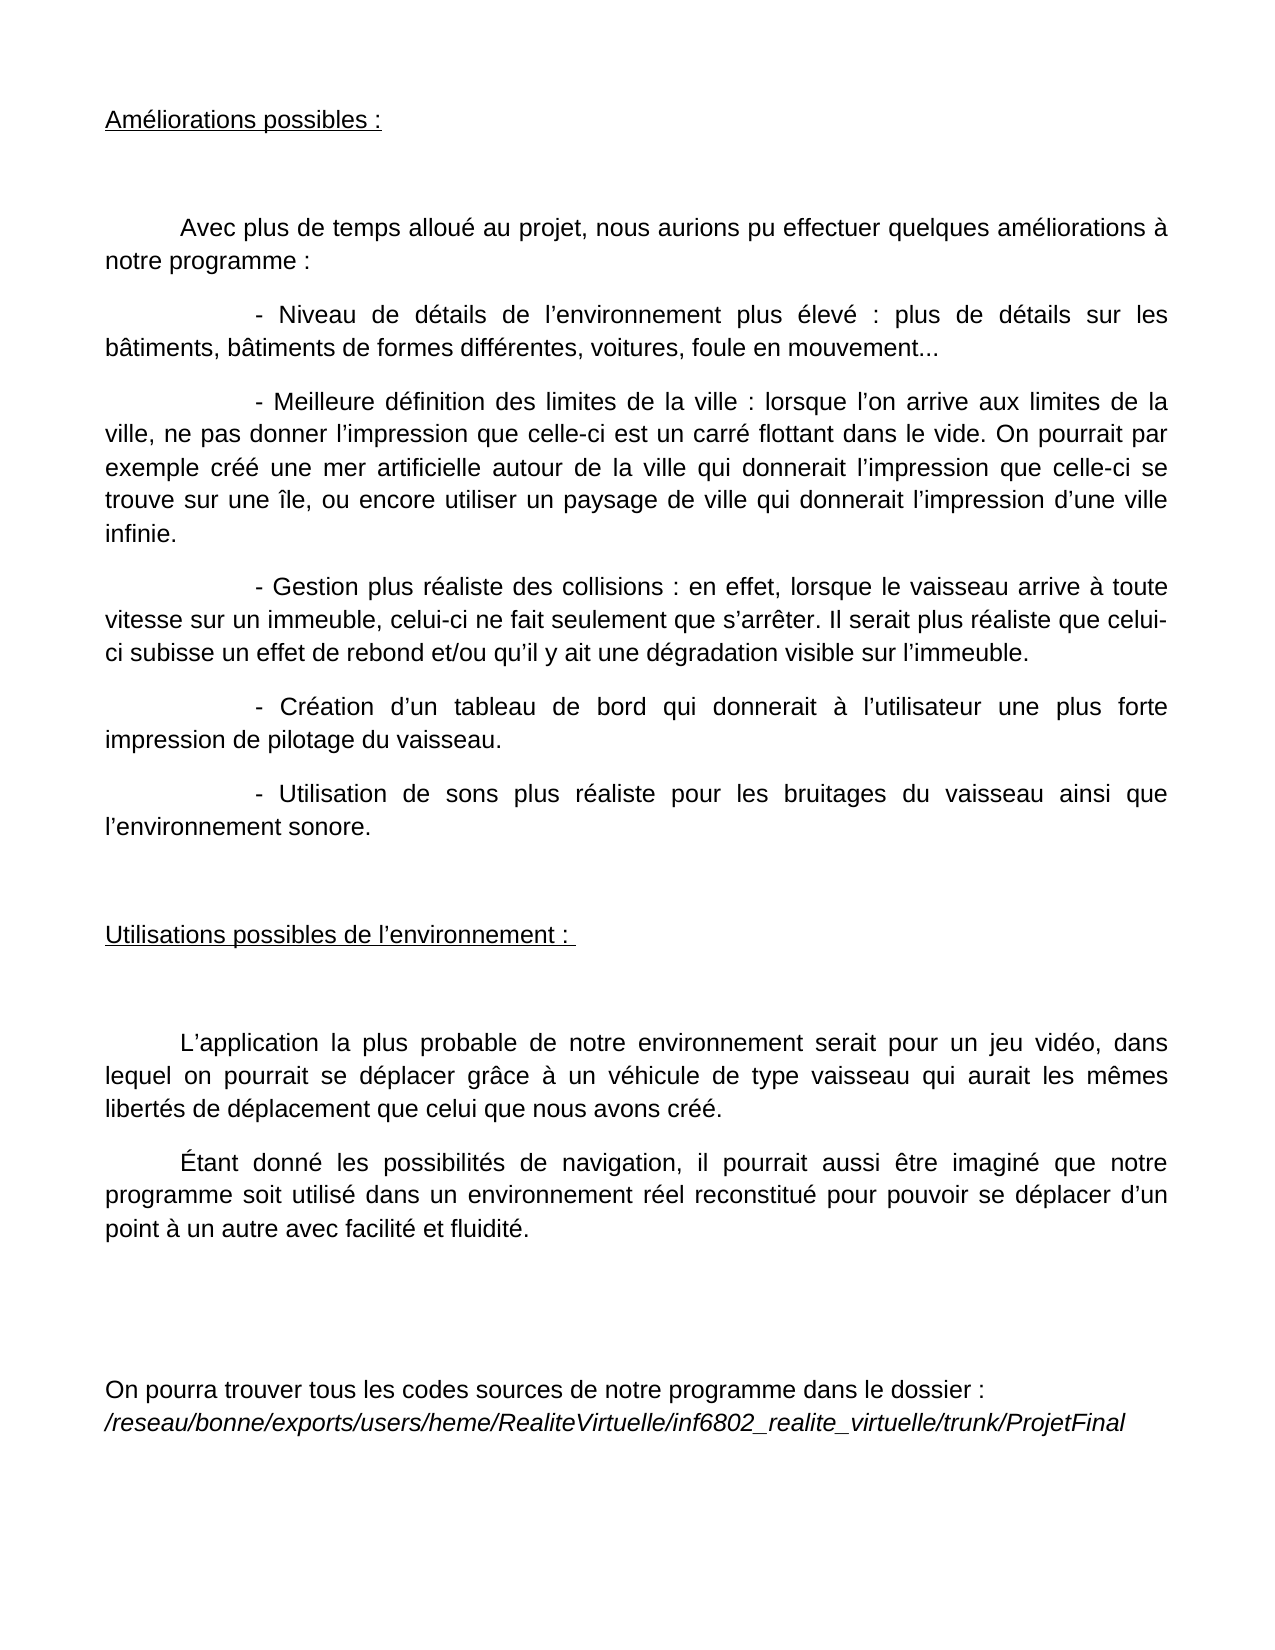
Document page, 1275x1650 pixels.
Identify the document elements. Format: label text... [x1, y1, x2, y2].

text Améliorations possibles : [105, 105, 1170, 134]
text - Utilisation de sons plus réaliste pour les bruitages du vaisseau ainsi que l’environnement sonore. [105, 779, 1170, 841]
text - Gestion plus réaliste des collisions : en effet, lorsque le vaisseau arrive à toute vitesse sur un immeuble, celui-ci ne fait seulement que s’arrêter. Il serait plus réaliste que celui-ci subisse un effet de rebond et/ou qu’il y ait une dégradation visible sur l’immeuble. [105, 572, 1170, 667]
text Utilisations possibles de l’environnement : [105, 920, 1170, 949]
text On pourra trouver tous les codes sources de notre programme dans le dossier : /reseau/bonne/exports/users/heme/RealiteVirtuelle/inf6802_realite_virtuelle/trunk/ProjetFinal [105, 1375, 1170, 1437]
text Étant donné les possibilités de navigation, il pourrait aussi être imaginé que notre programme soit utilisé dans un environnement réel reconstitué pour pouvoir se déplacer d’un point à un autre avec facilité et fluidité. [105, 1147, 1170, 1242]
text Avec plus de temps alloué au projet, nous aurions pu effectuer quelques améliorations à notre programme : [105, 213, 1170, 274]
text L’application la plus probable de notre environnement serait pour un jeu vidéo, dans lequel on pourrait se déplacer grâce à un véhicule de type vaisseau qui aurait les mêmes libertés de déplacement que celui que nous avons créé. [105, 1028, 1170, 1122]
text - Niveau de détails de l’environnement plus élevé : plus de détails sur les bâtiments, bâtiments de formes différentes, voitures, foule en mouvement... [105, 299, 1170, 361]
text - Création d’un tableau de bord qui donnerait à l’utilisateur une plus forte impression de pilotage du vaisseau. [105, 692, 1170, 754]
text - Meilleure définition des limites de la ville : lorsque l’on arrive aux limites de la ville, ne pas donner l’impression que celle-ci est un carré flottant dans le vide. On pourrait par exemple créé une mer artificielle autour de la ville qui donnerait l’impression que celle-ci se trouve sur une île, ou encore utiliser un paysage de ville qui donnerait l’impression d’une ville infinie. [105, 386, 1170, 547]
